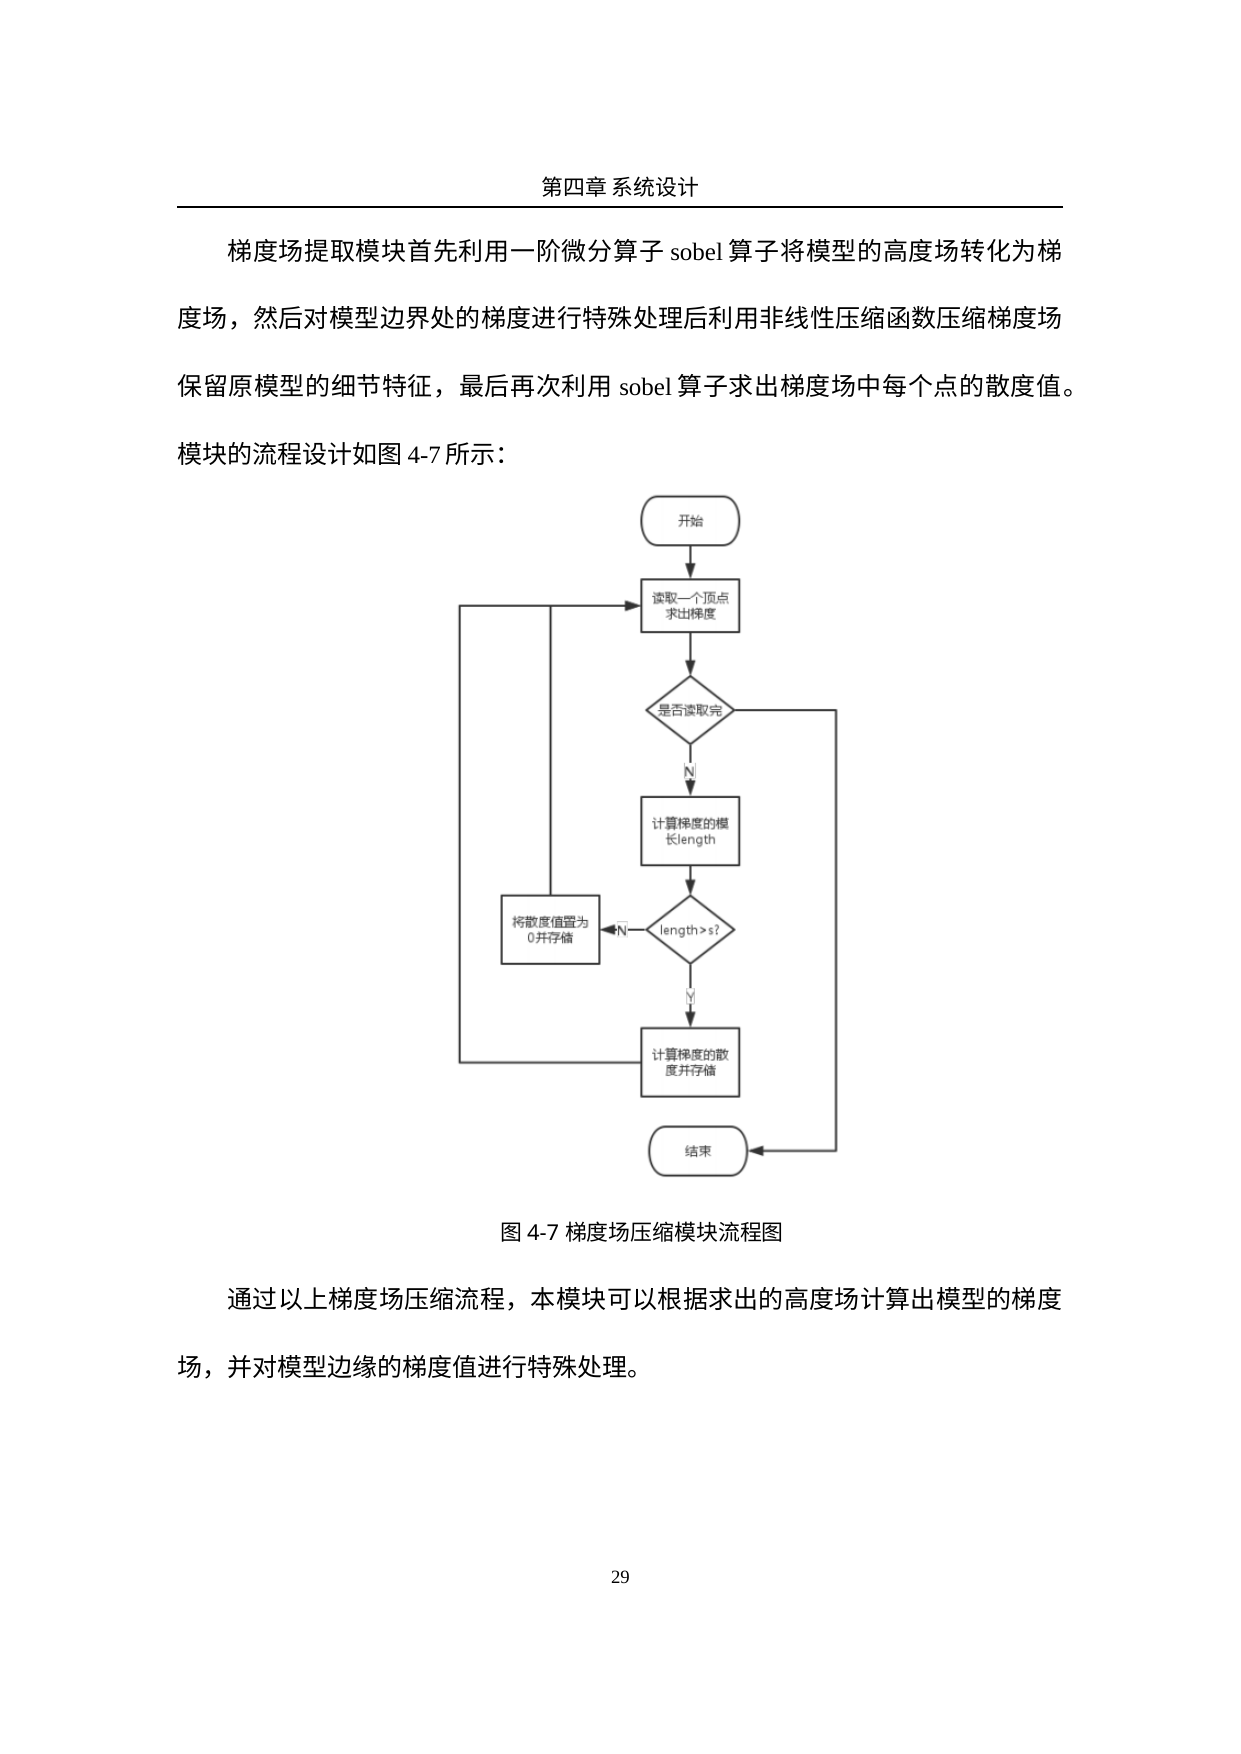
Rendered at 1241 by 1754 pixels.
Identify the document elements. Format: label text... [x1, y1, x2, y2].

picture [427, 486, 863, 1187]
text 通过以上梯度场压缩流程，本模块可以根据求出的高度场计算出模型的梯度场，并对模型边缘的梯度值进行特殊处理。 [177, 1264, 1063, 1400]
text 梯度场提取模块首先利用一阶微分算子sobel算子将模型的高度场转化为梯度场，然后对模型边界处的梯度进行特殊处理后利用非线性压缩函数压缩梯度场保留原模型的细节特征，最后再次利用sobel算子求出梯度场中每个点的散度值。模块的流程设计如图4-7所示： [177, 215, 1063, 487]
text 图4-7 梯度场压缩模块流程图 [177, 1214, 1063, 1248]
